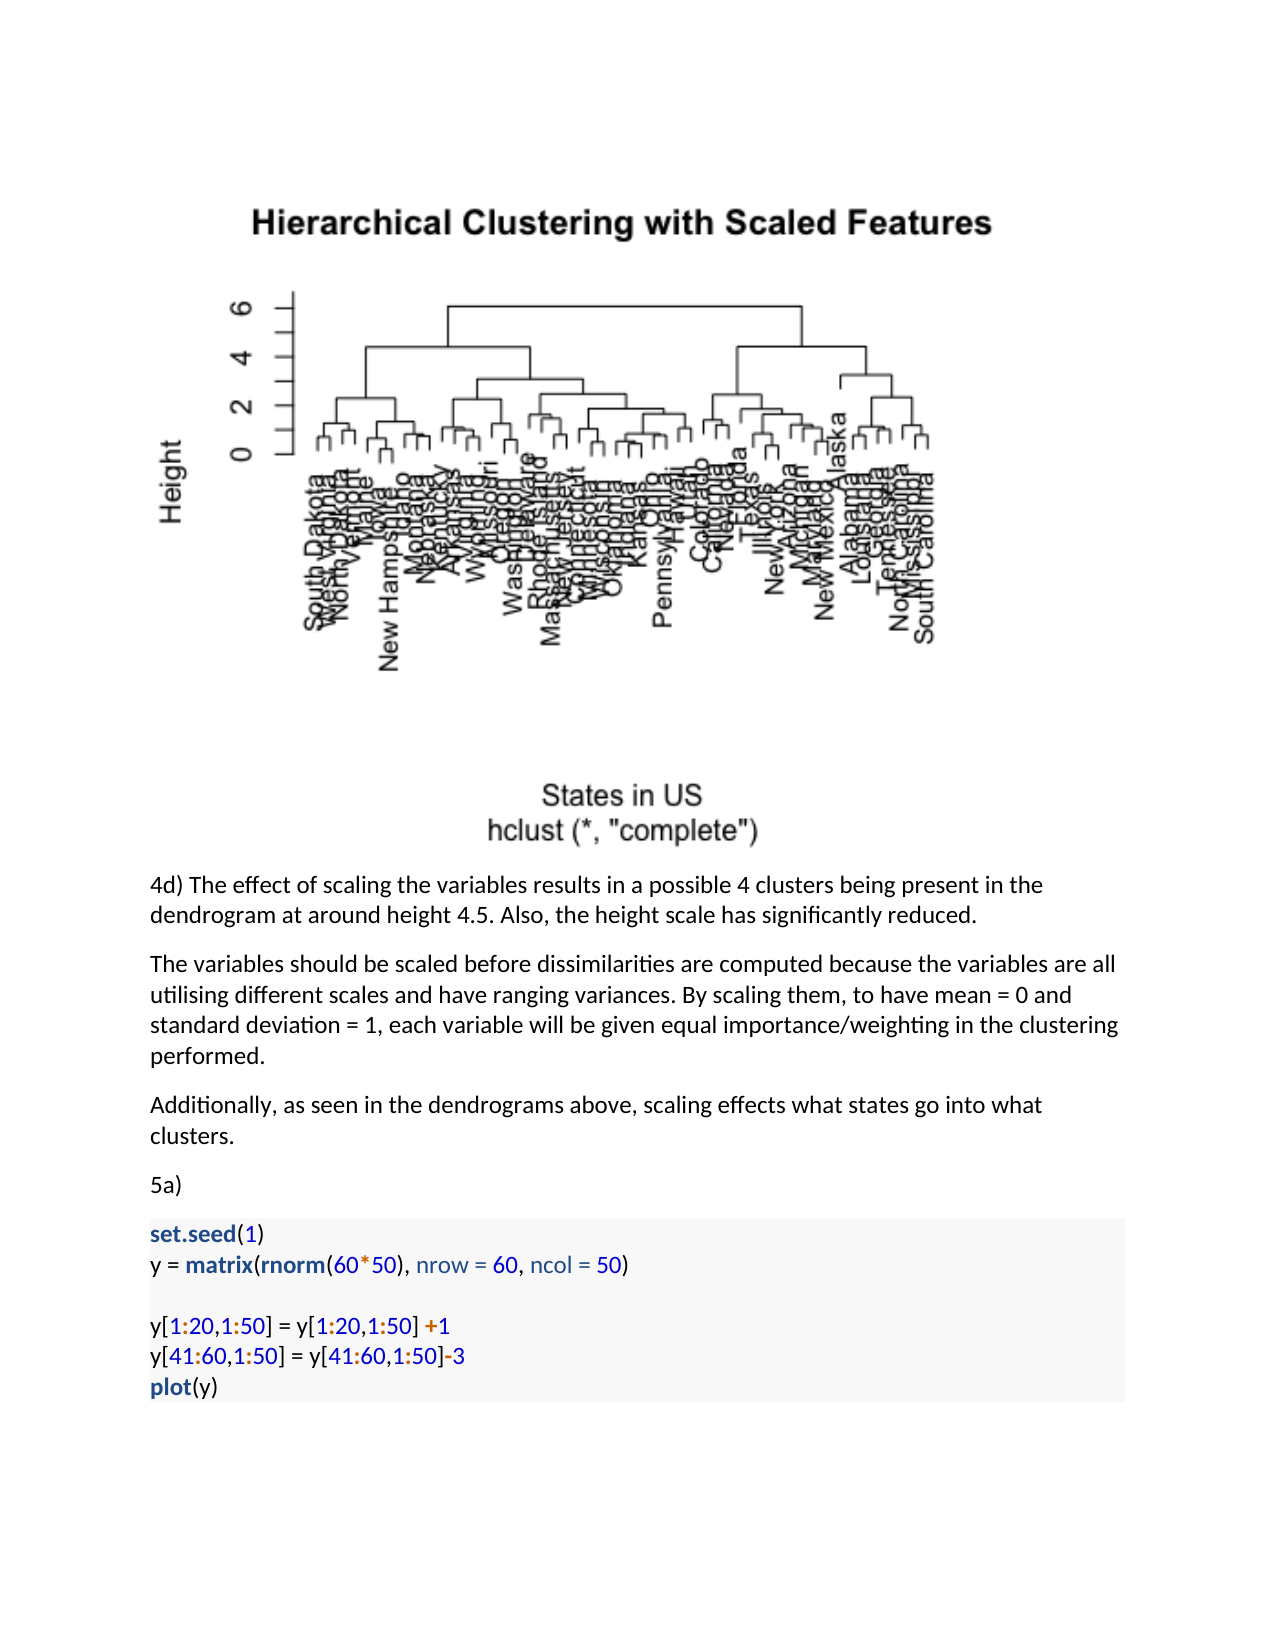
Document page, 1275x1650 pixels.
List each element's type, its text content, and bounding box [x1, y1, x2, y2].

text set.seed(1) y = matrix(rnorm(60*50), nrow = 60, ncol = 50) y[1:20,1:50] = y[1:20,1:50] +1 y[41:60,1:50] = y[41:60,1:50]-3 plot(y) [150, 1218, 1125, 1402]
text The variables should be scaled before dissimilarities are computed because the variables are all utilising different scales and have ranging variances. By scaling them, to have mean = 0 and standard deviation = 1, each variable will be given equal importance/weighting in the clustering performed. [150, 948, 1125, 1071]
text Additionally, as seen in the dendrograms above, scaling effects what states go into what clusters. [150, 1089, 1125, 1150]
text 5a) [150, 1169, 1125, 1200]
text 4d) The effect of scaling the variables results in a possible 4 clusters being present in the dendrogram at around height 4.5. Also, the height scale has significantly reduced. [150, 869, 1125, 930]
picture [150, 150, 1025, 850]
